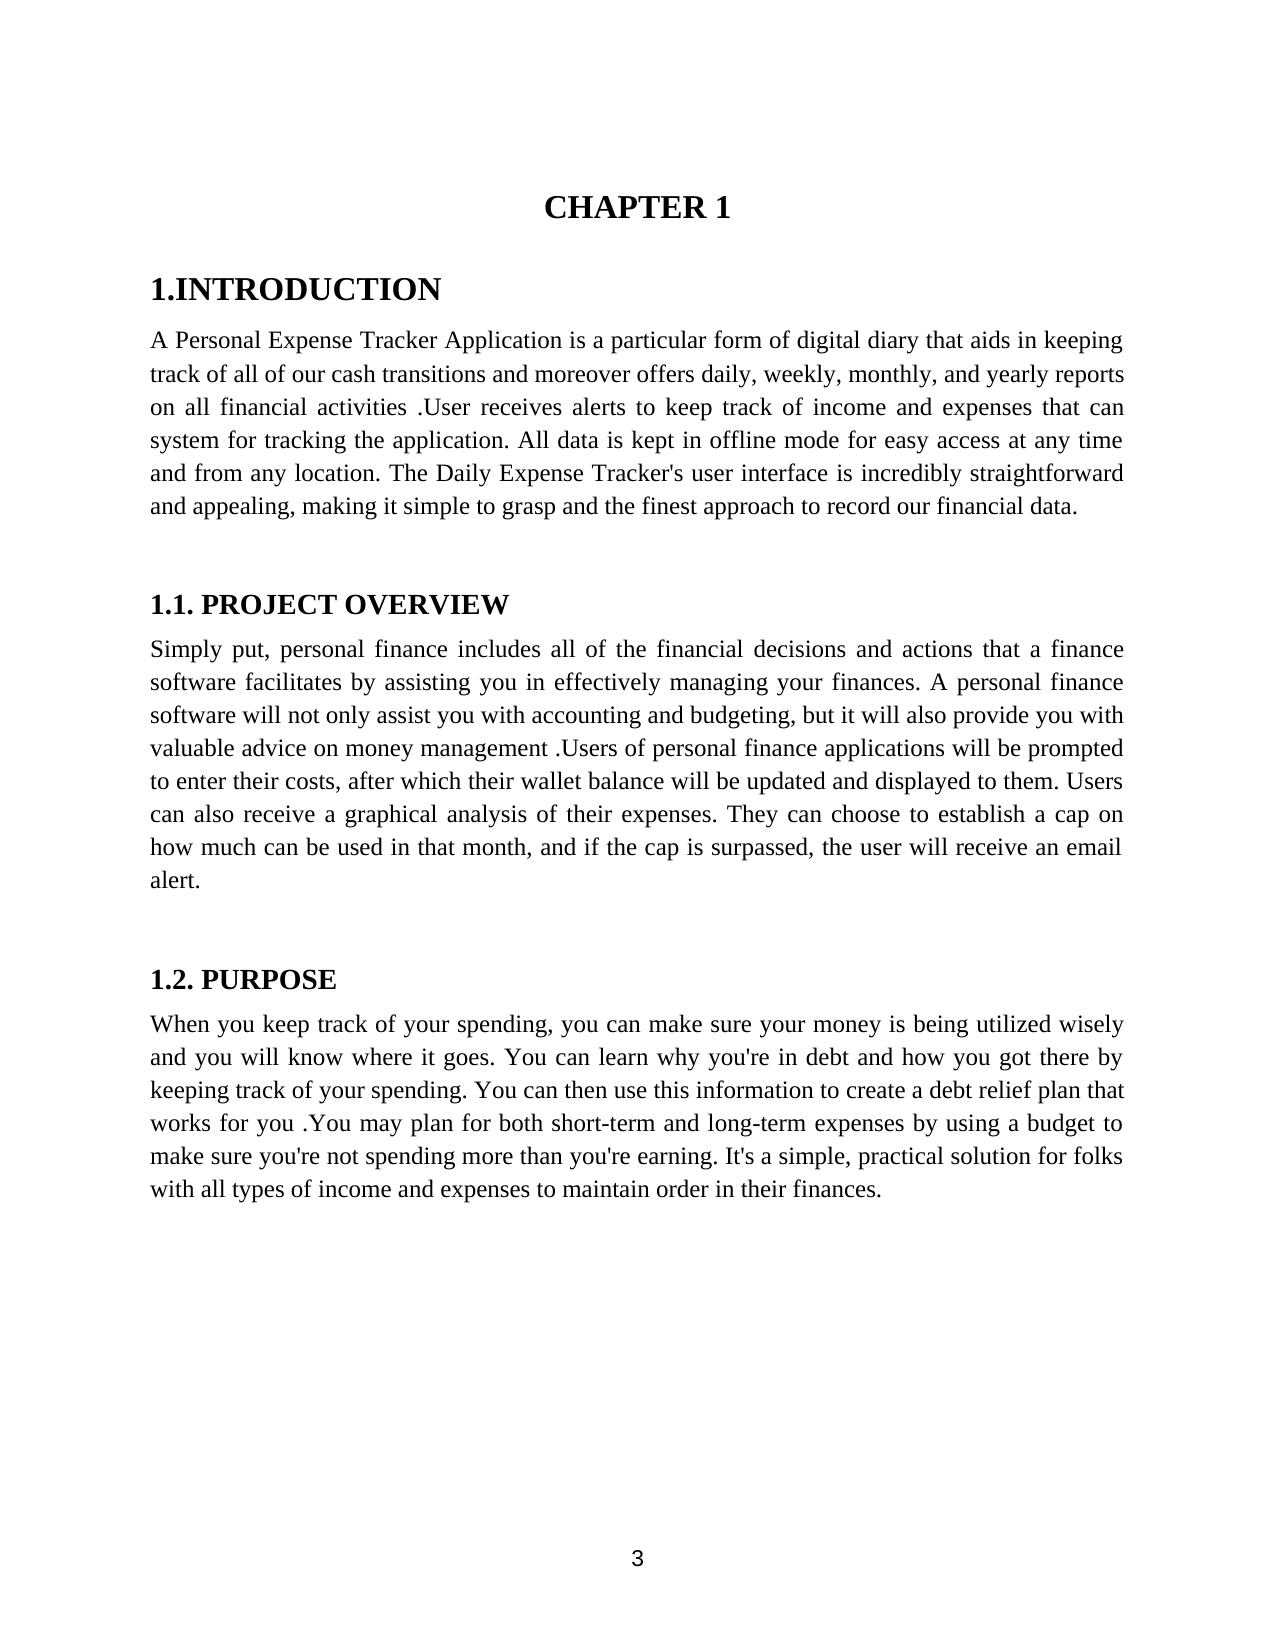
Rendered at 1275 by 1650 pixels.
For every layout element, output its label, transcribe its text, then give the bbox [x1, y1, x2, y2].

text A Personal Expense Tracker Application is a particular form of digital diary that aids in keeping track of all of our cash transitions and moreover offers daily, weekly, monthly, and yearly reports on all financial activities .User receives alerts to keep track of income and expenses that can system for tracking the application. All data is kept in offline mode for easy access at any time and from any location. The Daily Expense Tracker's user interface is incredibly straightforward and appealing, making it simple to grasp and the finest approach to record our financial data. [150, 326, 1125, 519]
subtitle 1.2. PURPOSE [150, 962, 1125, 995]
subtitle CHAPTER 1 [150, 187, 1125, 226]
subtitle 1.1. PROJECT OVERVIEW [150, 587, 1125, 621]
text When you keep track of your spending, you can make sure your money is being utilized wisely and you will know where it goes. You can learn why you're in debt and how you got there by keeping track of your spending. You can then use this information to create a debt relief plan that works for you .You may plan for both short-term and long-term expenses by using a budget to make sure you're not spending more than you're earning. It's a simple, practical solution for folks with all types of income and expenses to maintain order in their finances. [150, 1009, 1125, 1203]
text Simply put, personal finance includes all of the financial decisions and actions that a finance software facilitates by assisting you in effectively managing your finances. A personal finance software will not only assist you with accounting and budgeting, but it will also provide you with valuable advice on money management .Users of personal finance applications will be prompted to enter their costs, after which their wallet balance will be updated and displayed to them. Users can also receive a graphical analysis of their expenses. They can choose to establish a cap on how much can be used in that month, and if the cap is surpassed, the user will receive an email alert. [150, 634, 1125, 894]
subtitle 1.INTRODUCTION [150, 269, 1125, 307]
